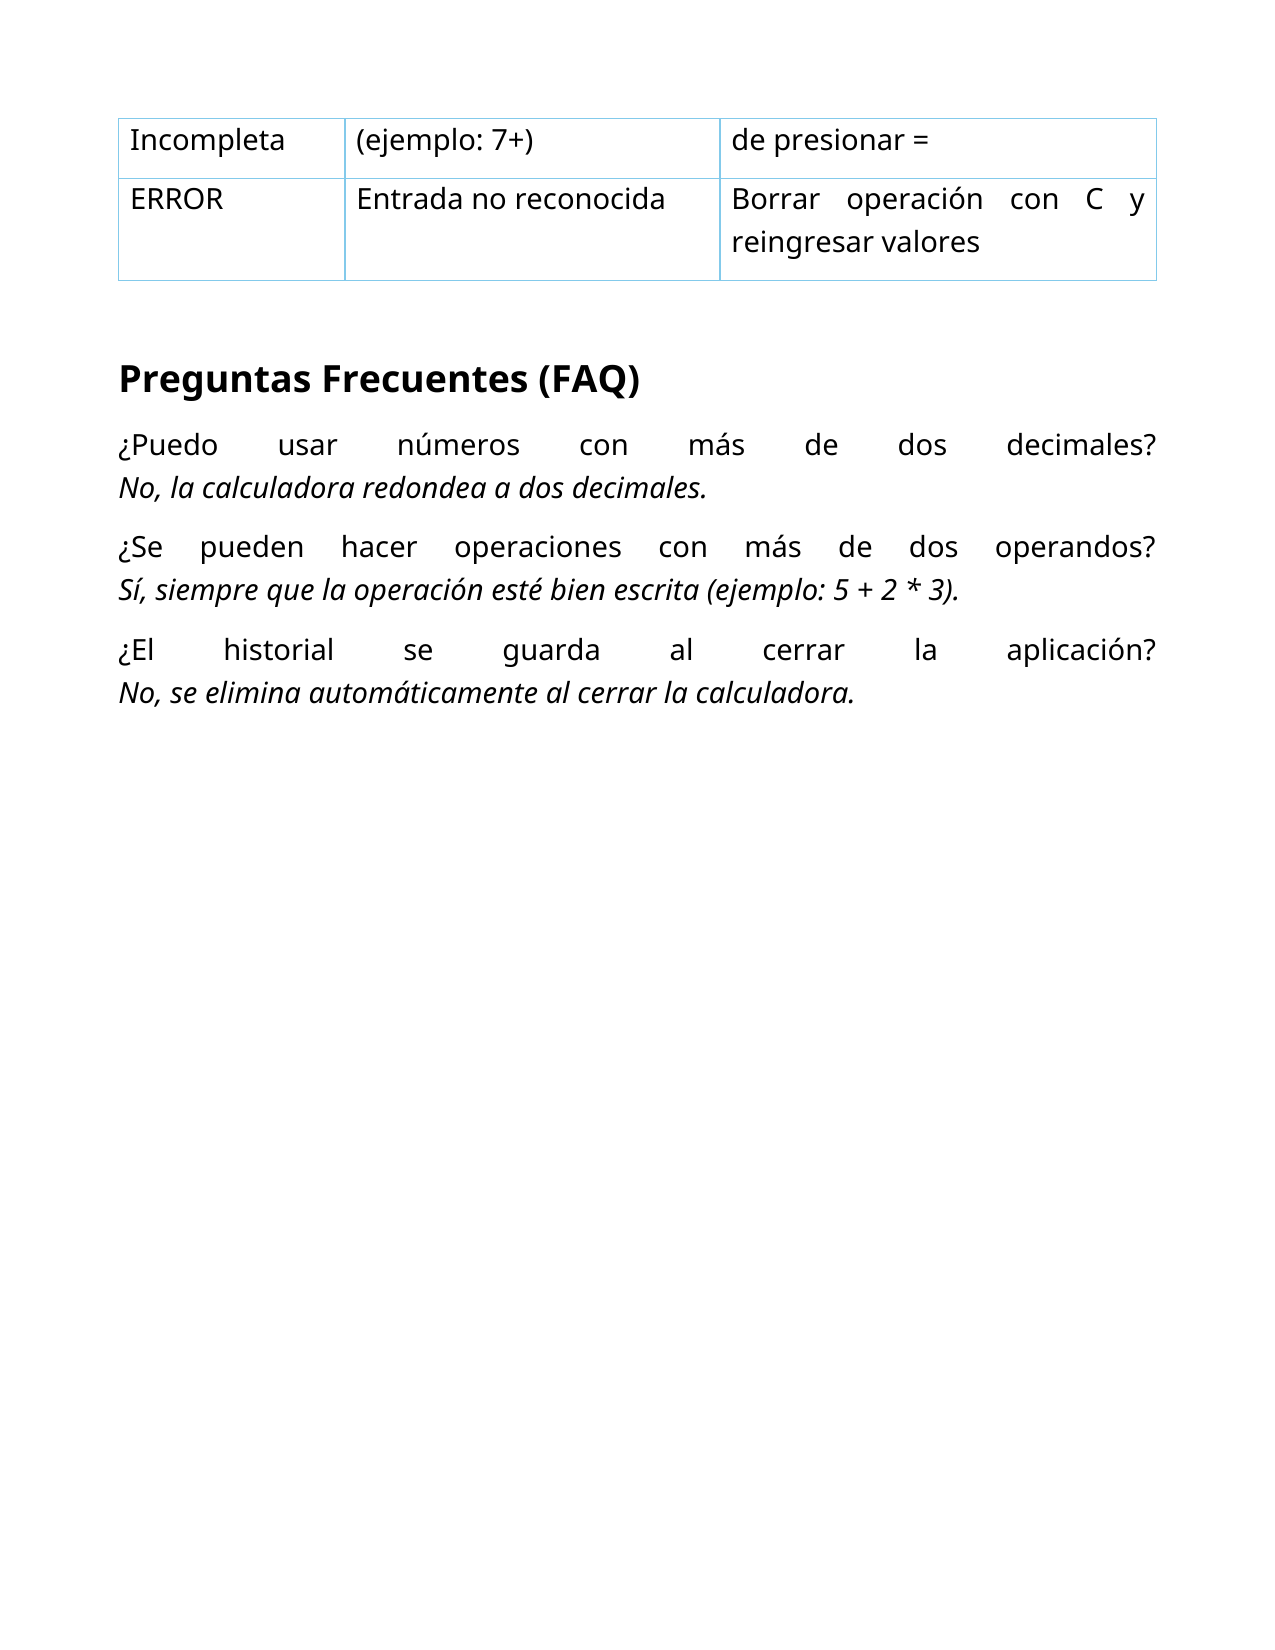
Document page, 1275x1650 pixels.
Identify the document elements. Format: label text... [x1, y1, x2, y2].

text ¿Puedo usar números con más de dos decimales? No, la calculadora redondea a dos decimales. [118, 424, 1157, 507]
text ¿Se pueden hacer operaciones con más de dos operandos? Sí, siempre que la operación esté bien escrita (ejemplo: 5 + 2 * 3). [118, 527, 1157, 609]
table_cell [346, 119, 719, 178]
table_cell ERROR [119, 179, 344, 280]
table_cell Borrar operación con C y reingresar valores [721, 179, 1156, 280]
table_cell ERROR: Incompleta [119, 119, 344, 178]
text Preguntas Frecuentes (FAQ) [118, 353, 1157, 404]
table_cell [721, 119, 1156, 178]
table_cell Entrada no reconocida [346, 179, 719, 280]
text ¿El historial se guarda al cerrar la aplicación? No, se elimina automáticamente al cerrar la calculadora. [118, 629, 1157, 712]
